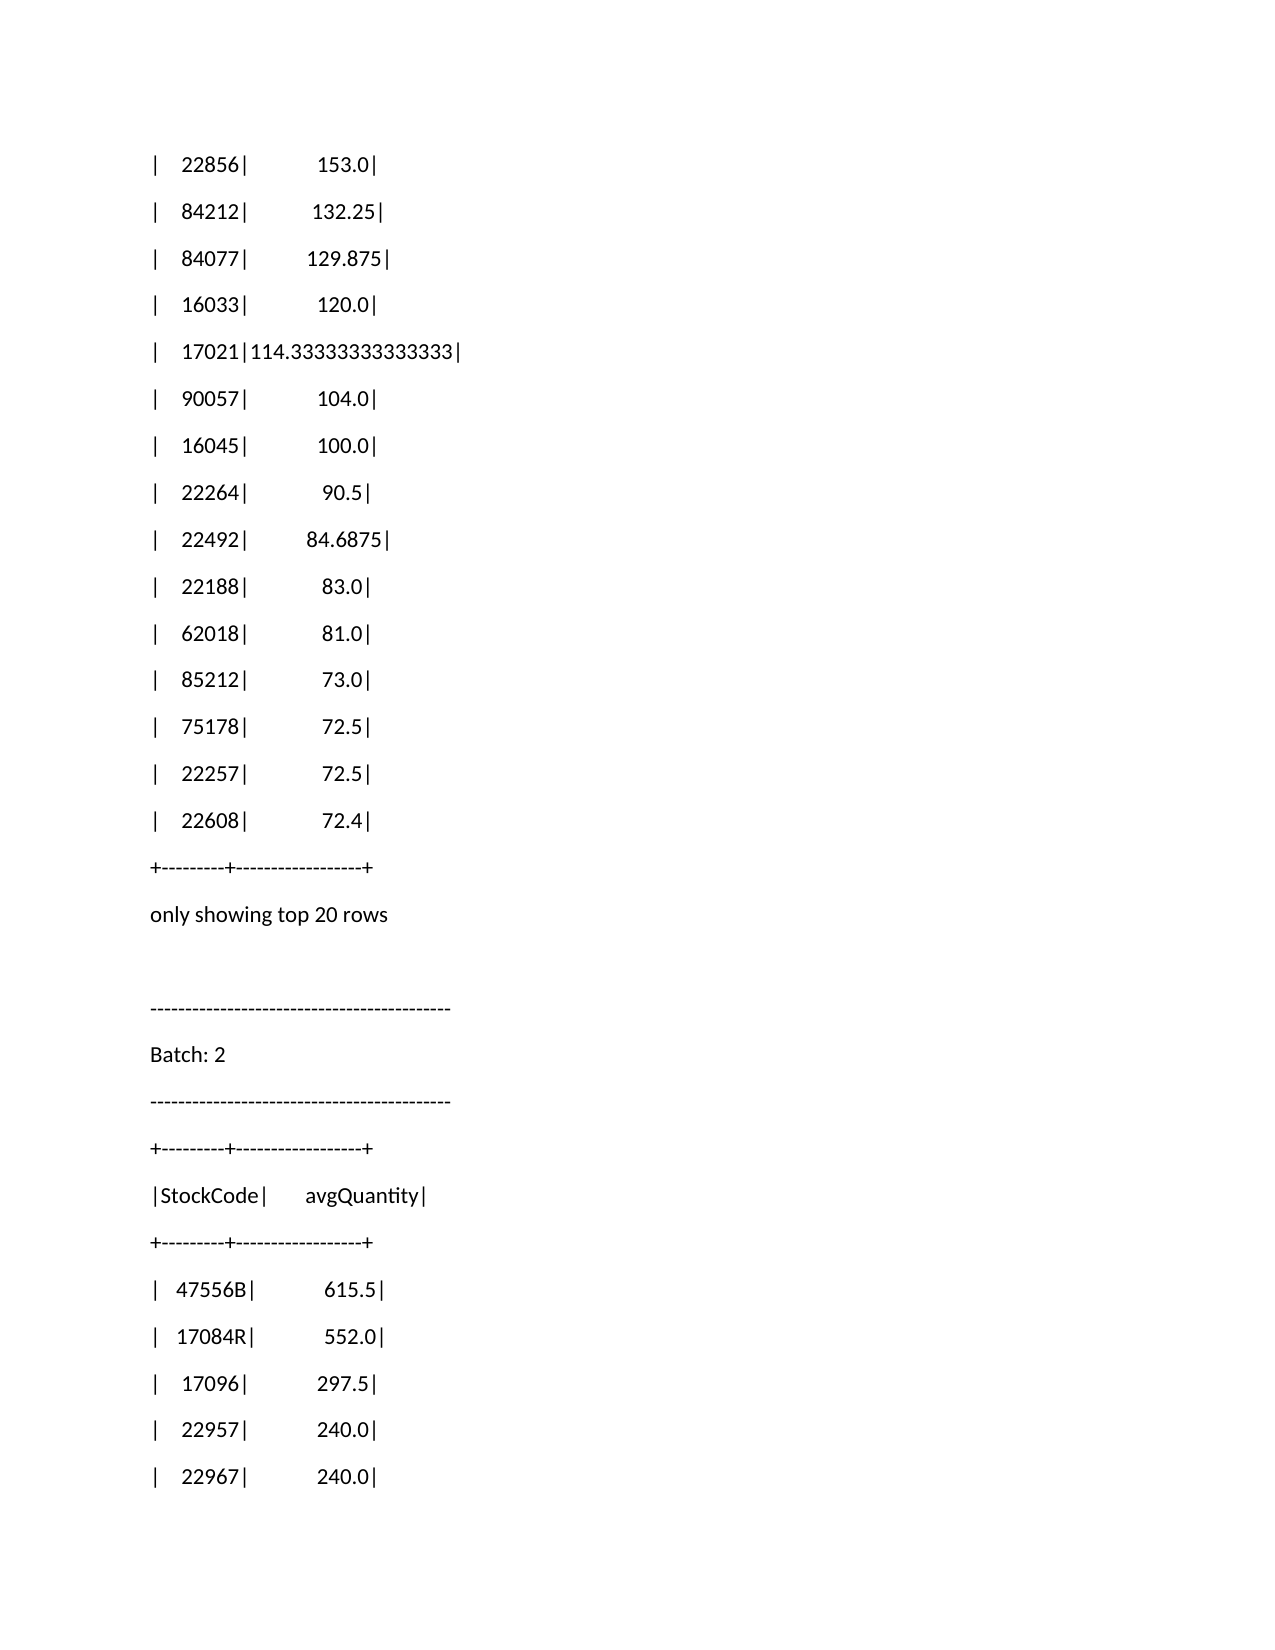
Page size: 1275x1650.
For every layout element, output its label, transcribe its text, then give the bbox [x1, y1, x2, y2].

text | 17021|114.33333333333333| [150, 337, 1125, 366]
text | 85212| 73.0| [150, 666, 1125, 694]
text |StockCode| avgQuantity| [150, 1181, 1125, 1209]
text Batch: 2 [150, 1041, 1125, 1069]
text | 22957| 240.0| [150, 1416, 1125, 1444]
text ------------------------------------------- [150, 1087, 1125, 1116]
text only showing top 20 rows [150, 900, 1125, 928]
text | 84077| 129.875| [150, 244, 1125, 272]
text | 16045| 100.0| [150, 431, 1125, 459]
text | 16033| 120.0| [150, 291, 1125, 319]
text | 22188| 83.0| [150, 572, 1125, 600]
text ------------------------------------------- [150, 994, 1125, 1022]
text | 22257| 72.5| [150, 759, 1125, 787]
text | 22856| 153.0| [150, 150, 1125, 178]
text +---------+------------------+ [150, 1134, 1125, 1162]
text | 84212| 132.25| [150, 197, 1125, 225]
text | 22608| 72.4| [150, 806, 1125, 834]
text | 75178| 72.5| [150, 712, 1125, 741]
text +---------+------------------+ [150, 1228, 1125, 1256]
text | 22967| 240.0| [150, 1462, 1125, 1491]
text | 17096| 297.5| [150, 1369, 1125, 1397]
text | 22492| 84.6875| [150, 525, 1125, 553]
text +---------+------------------+ [150, 853, 1125, 881]
text | 90057| 104.0| [150, 384, 1125, 412]
text | 22264| 90.5| [150, 478, 1125, 506]
text | 17084R| 552.0| [150, 1322, 1125, 1350]
text | 62018| 81.0| [150, 619, 1125, 647]
text | 47556B| 615.5| [150, 1275, 1125, 1303]
